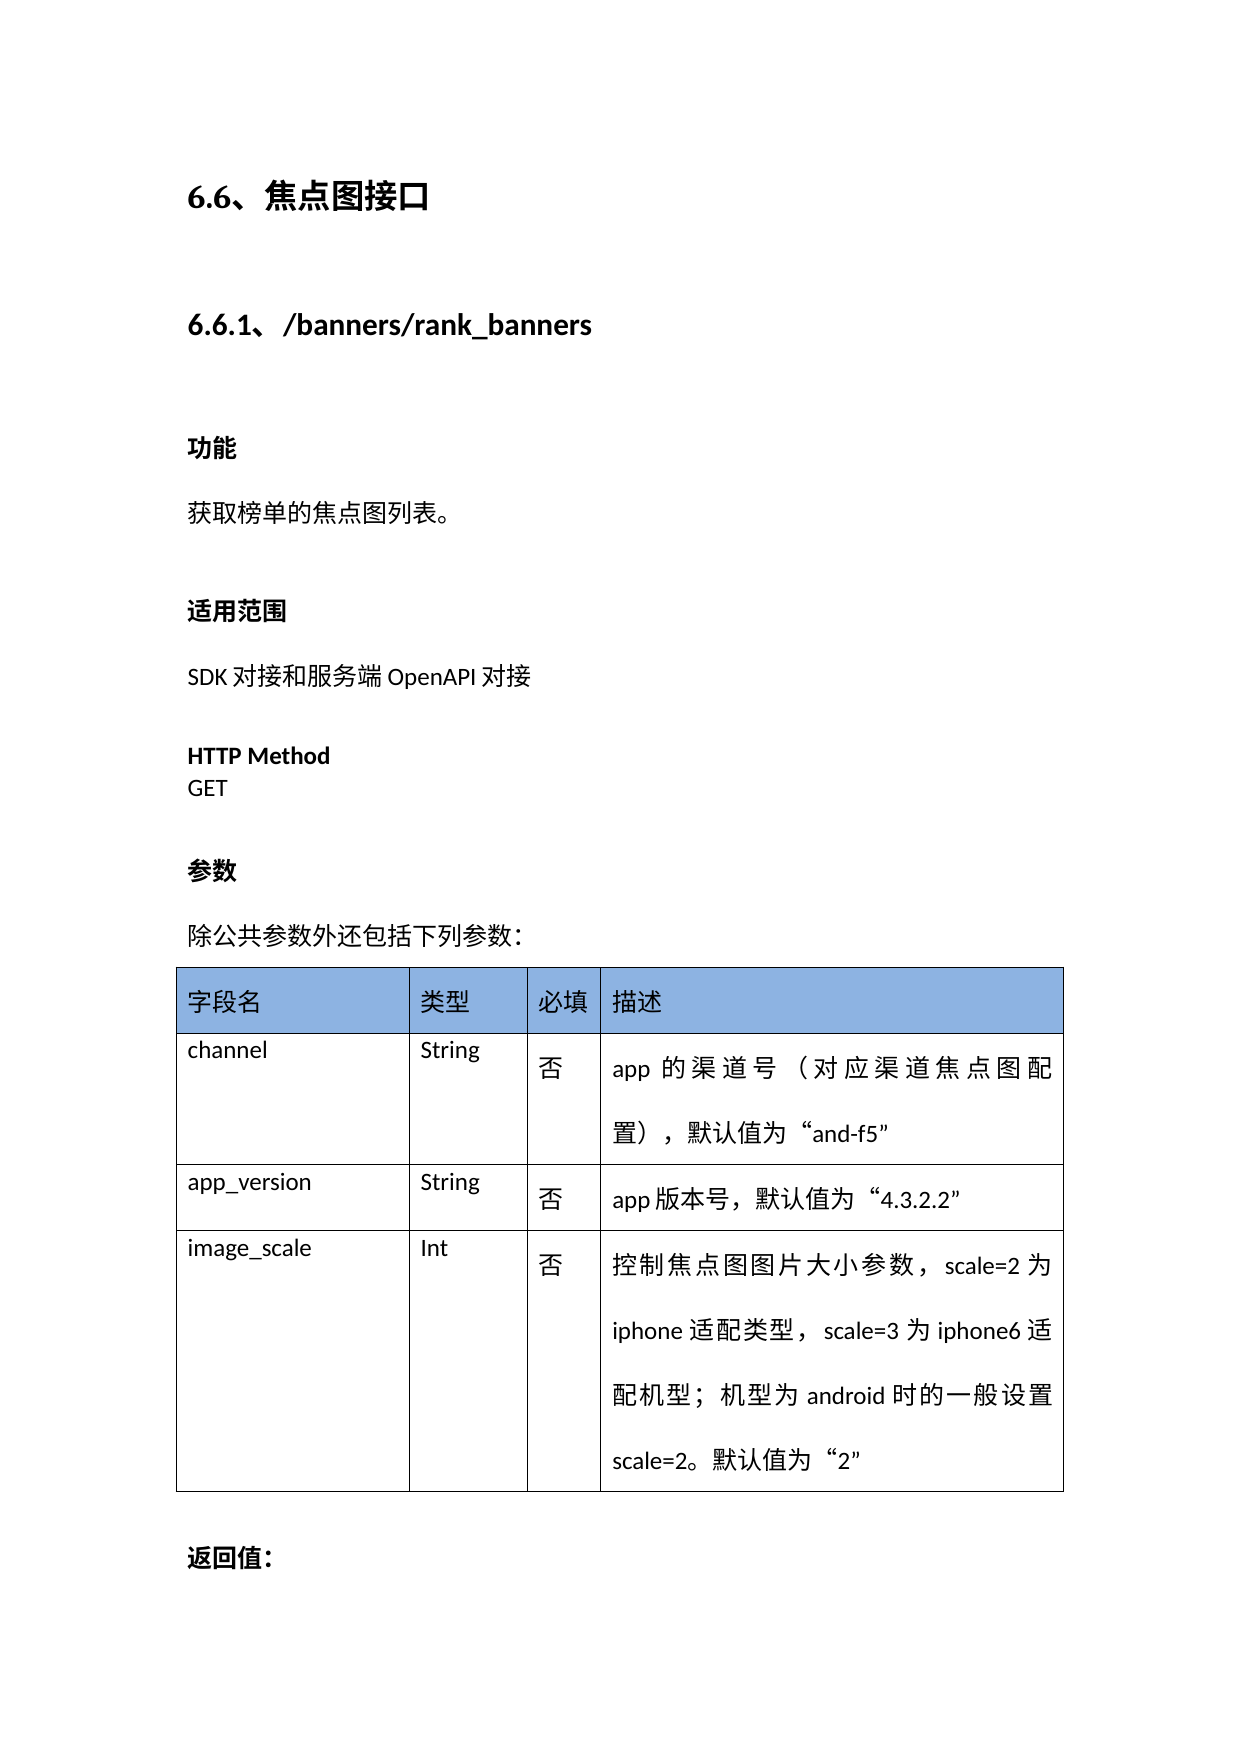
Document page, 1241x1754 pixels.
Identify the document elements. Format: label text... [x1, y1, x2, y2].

table_cell app_version [177, 1165, 409, 1230]
table_cell 否 [528, 1165, 600, 1230]
text 返回值： [187, 1524, 1053, 1589]
text 除公共参数外还包括下列参数： [187, 902, 1053, 967]
table_cell app的渠道号（对应渠道焦点图配置），默认值为“and-f5” [601, 1034, 1063, 1164]
subtitle 6.6.1、/banners/rank_banners [187, 289, 1053, 354]
table_cell app版本号，默认值为“4.3.2.2” [601, 1165, 1063, 1230]
table_cell String [410, 1034, 527, 1164]
text 获取榜单的焦点图列表。 [187, 479, 1053, 544]
table_cell 控制焦点图图片大小参数，scale=2为iphone适配类型，scale=3为iphone6适配机型；机型为android时的一般设置scale=2。默认值为“2” [601, 1231, 1063, 1491]
table_cell channel [177, 1034, 409, 1164]
table_header 必填 [528, 968, 600, 1033]
table_cell String [410, 1165, 527, 1230]
text 适用范围 [187, 577, 1053, 642]
table_cell image_scale [177, 1231, 409, 1491]
text GET [187, 772, 1053, 804]
text HTTP Method [187, 739, 1053, 772]
table_cell 否 [528, 1231, 600, 1491]
text SDK对接和服务端OpenAPI对接 [187, 642, 1053, 707]
table_header 类型 [410, 968, 527, 1033]
subtitle 6.6、焦点图接口 [187, 162, 1053, 227]
table_cell Int [410, 1231, 527, 1491]
text 功能 [187, 414, 1053, 479]
table_header 描述 [601, 968, 1063, 1033]
text 参数 [187, 837, 1053, 902]
table_cell 否 [528, 1034, 600, 1164]
table_header 字段名 [177, 968, 409, 1033]
